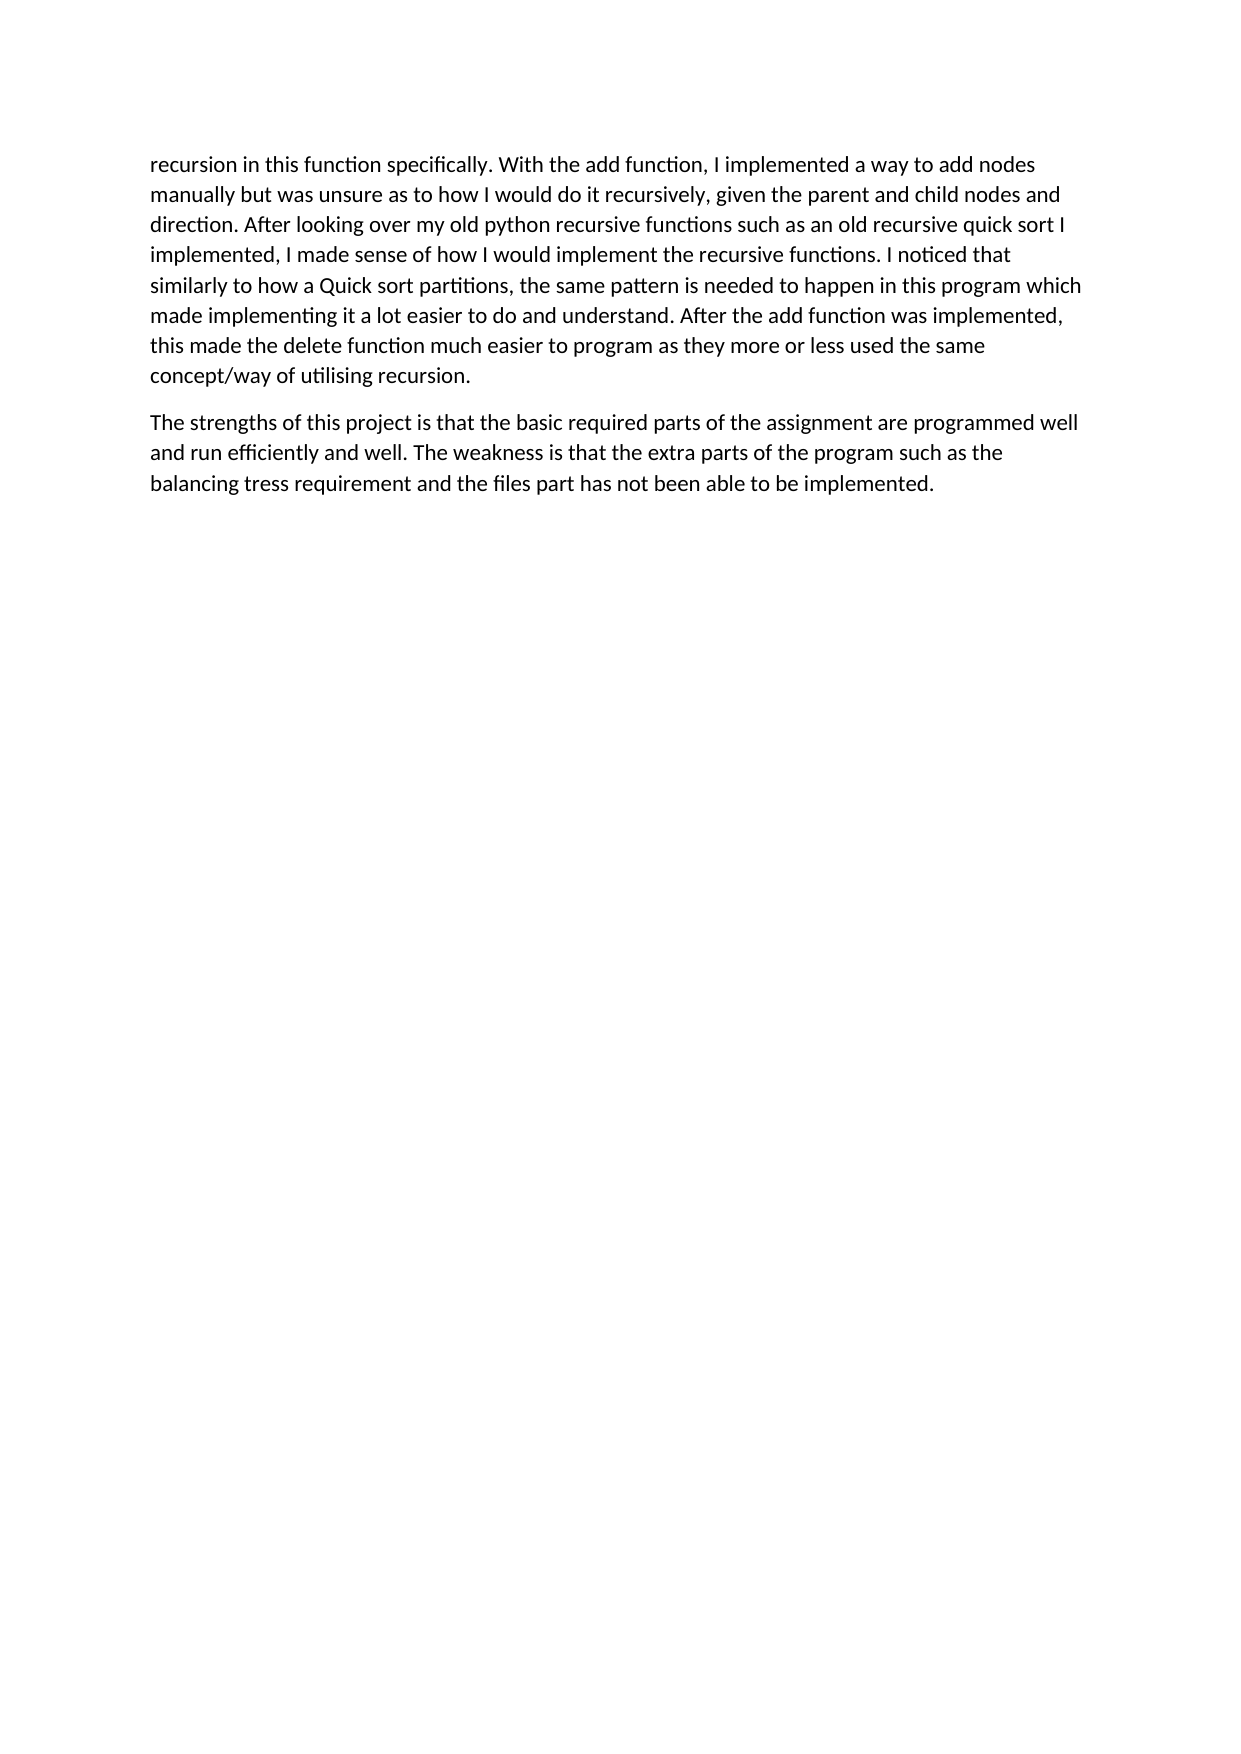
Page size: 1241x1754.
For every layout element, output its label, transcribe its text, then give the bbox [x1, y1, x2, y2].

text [150, 150, 1090, 389]
text The strengths of this project is that the basic required parts of the assignment are programmed well and run efficiently and well. The weakness is that the extra parts of the program such as the balancing tress requirement and the files part has not been able to be implemented. [150, 408, 1090, 497]
